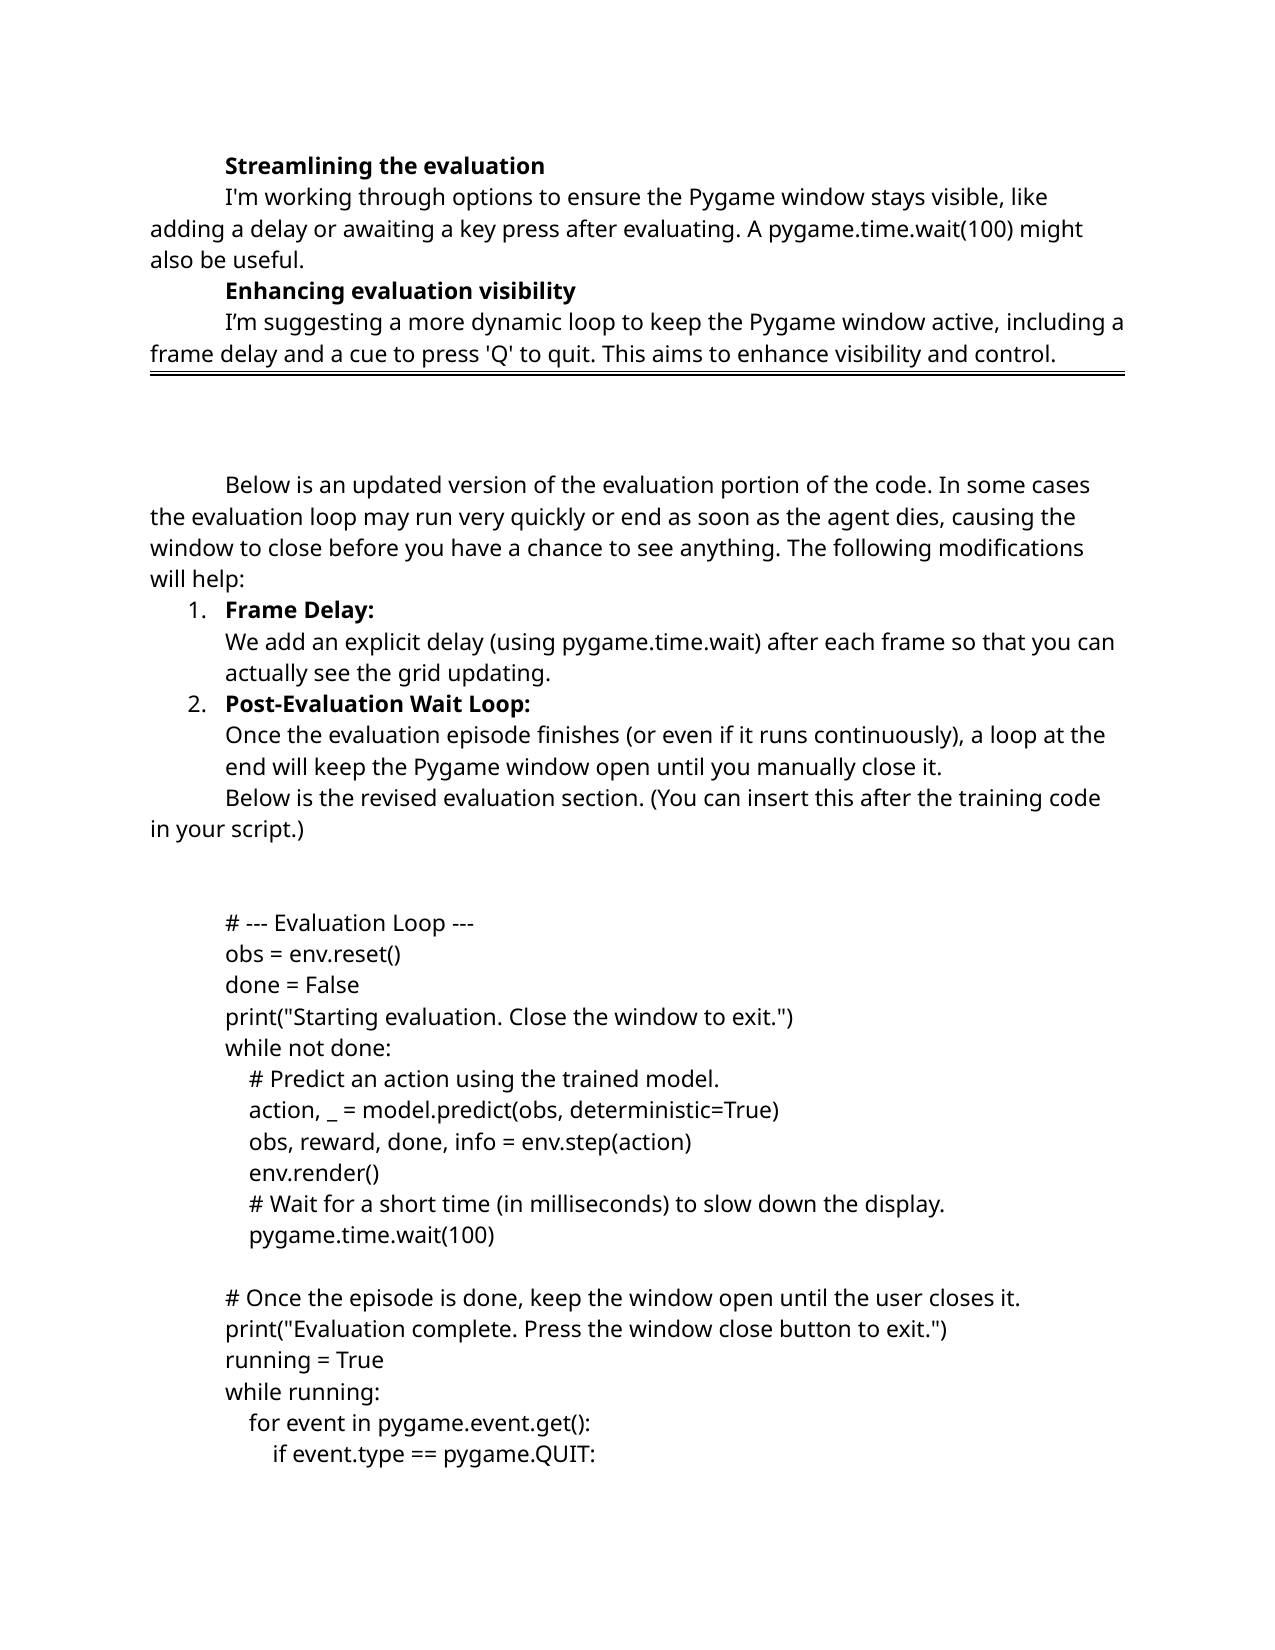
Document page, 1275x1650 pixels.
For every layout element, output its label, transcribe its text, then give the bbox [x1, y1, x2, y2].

text obs = env.reset() [150, 938, 1125, 969]
text I'm working through options to ensure the Pygame window stays visible, like adding a delay or awaiting a key press after evaluating. A pygame.time.wait(100) might also be useful. [150, 181, 1125, 275]
text # Once the episode is done, keep the window open until the user closes it. [150, 1282, 1125, 1313]
text action, _ = model.predict(obs, deterministic=True) [150, 1094, 1125, 1126]
text I’m suggesting a more dynamic loop to keep the Pygame window active, including a frame delay and a cue to press 'Q' to quit. This aims to enhance visibility and control. [150, 306, 1125, 371]
text # Wait for a short time (in milliseconds) to slow down the display. [150, 1188, 1125, 1219]
text running = True [150, 1344, 1125, 1376]
text # Predict an action using the trained model. [150, 1063, 1125, 1094]
list Frame Delay: We add an explicit delay (using pygame.time.wait) after each frame so that you can actually see the grid updating. [187, 594, 1125, 688]
text for event in pygame.event.get(): [150, 1407, 1125, 1438]
text env.render() [150, 1157, 1125, 1188]
text Below is an updated version of the evaluation portion of the code. In some cases the evaluation loop may run very quickly or end as soon as the agent dies, causing the window to close before you have a chance to see anything. The following modifications will help: [150, 469, 1125, 594]
text Streamlining the evaluation [150, 150, 1125, 181]
text while running: [150, 1376, 1125, 1407]
list Post-Evaluation Wait Loop: Once the evaluation episode finishes (or even if it runs continuously), a loop at the end will keep the Pygame window open until you manually close it. [187, 688, 1125, 782]
text done = False [150, 969, 1125, 1001]
text print("Starting evaluation. Close the window to exit.") [150, 1001, 1125, 1032]
text print("Evaluation complete. Press the window close button to exit.") [150, 1313, 1125, 1344]
text Enhancing evaluation visibility [150, 275, 1125, 306]
text while not done: [150, 1032, 1125, 1063]
text pygame.time.wait(100) [150, 1219, 1125, 1251]
text if event.type == pygame.QUIT: [150, 1438, 1125, 1469]
text obs, reward, done, info = env.step(action) [150, 1126, 1125, 1157]
text # --- Evaluation Loop --- [150, 907, 1125, 938]
text Below is the revised evaluation section. (You can insert this after the training code in your script.) [150, 782, 1125, 844]
